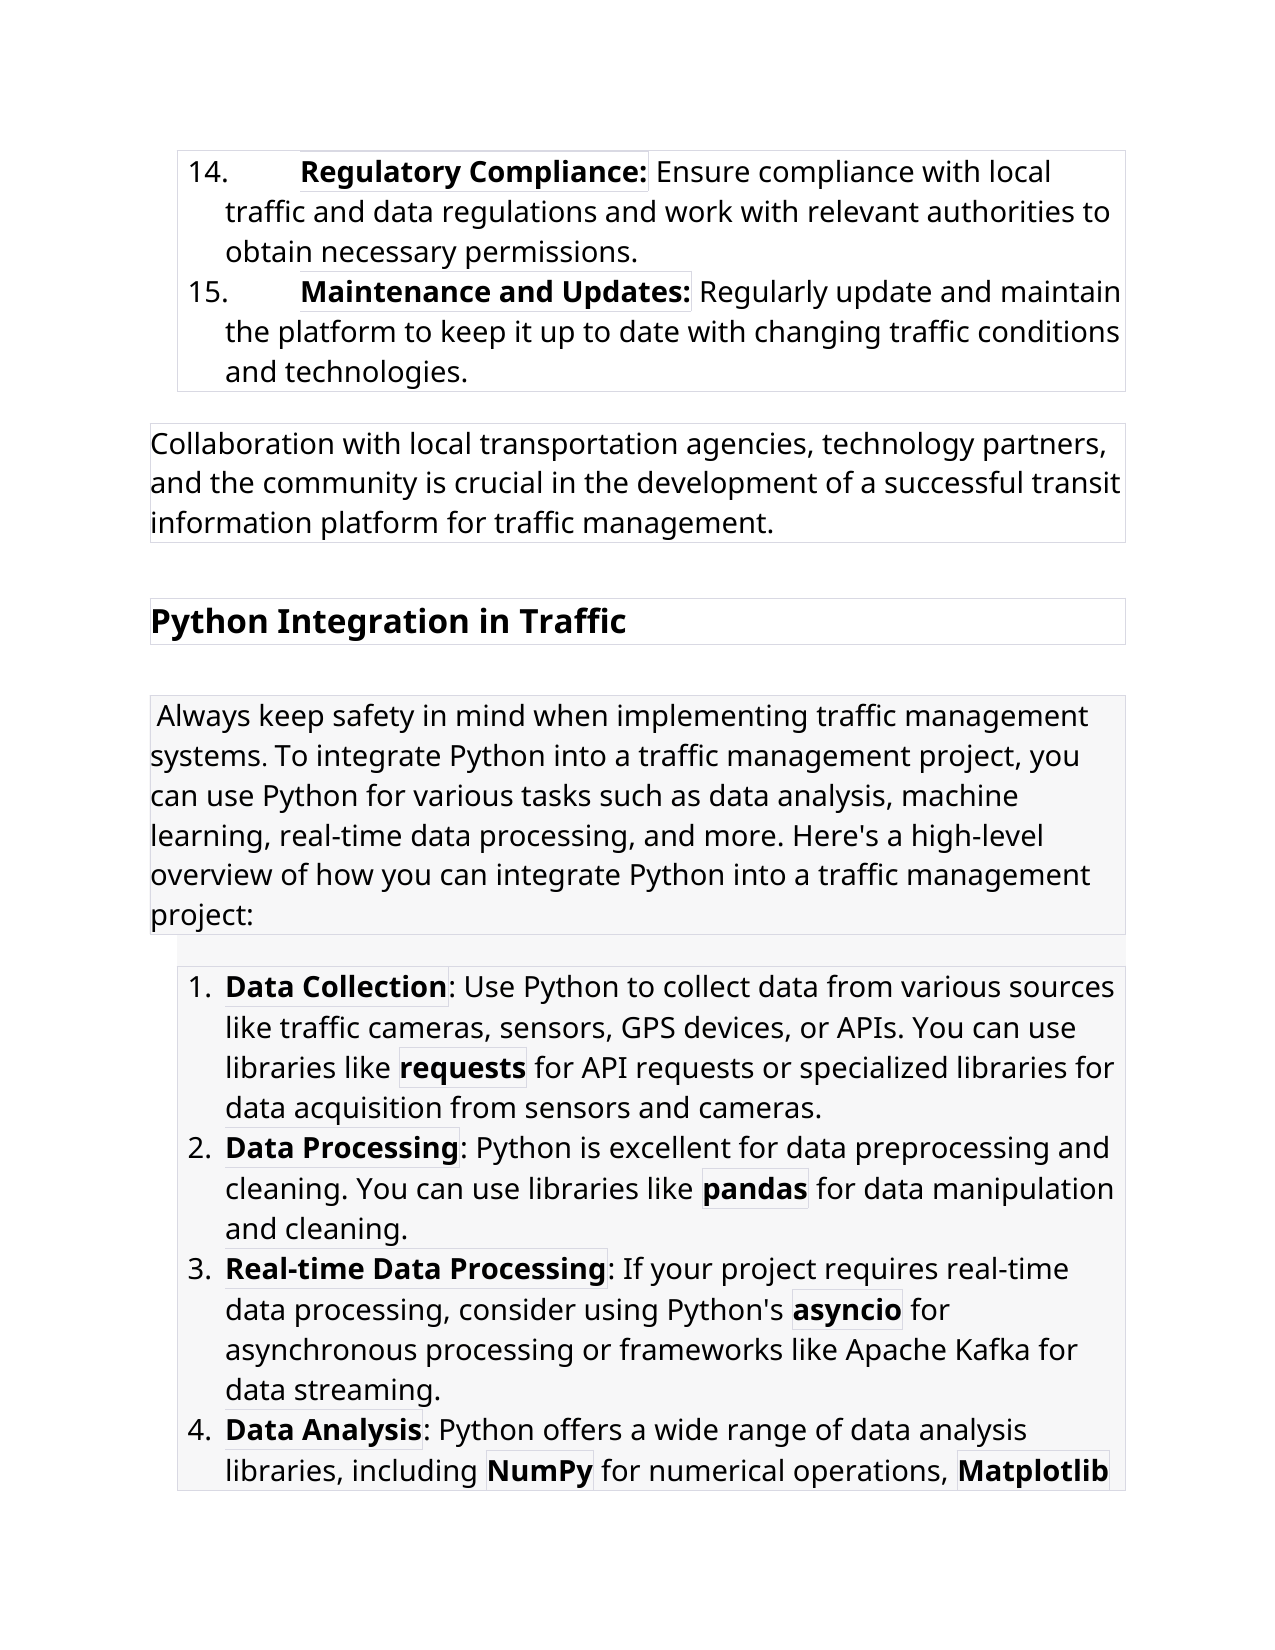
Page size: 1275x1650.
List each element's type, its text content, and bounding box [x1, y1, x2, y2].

list Data Collection: Use Python to collect data from various sources like traffic cameras, sensors, GPS devices, or APIs. You can use libraries like requests for API requests or specialized libraries for data acquisition from sensors and cameras. [178, 967, 1125, 1126]
subtitle Python Integration in Traffic [151, 599, 1125, 644]
list Regulatory Compliance: Ensure compliance with local traffic and data regulations and work with relevant authorities to obtain necessary permissions. [178, 151, 1125, 270]
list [178, 1408, 1125, 1490]
list Data Processing: Python is excellent for data preprocessing and cleaning. You can use libraries like pandas for data manipulation and cleaning. [178, 1126, 1125, 1248]
list Real-time Data Processing: If your project requires real-time data processing, consider using Python's asyncio for asynchronous processing or frameworks like Apache Kafka for data streaming. [178, 1248, 1125, 1408]
text Always keep safety in mind when implementing traffic management systems. To integrate Python into a traffic management project, you can use Python for various tasks such as data analysis, machine learning, real-time data processing, and more. Here's a high-level overview of how you can integrate Python into a traffic management project: [151, 696, 1125, 934]
text Collaboration with local transportation agencies, technology partners, and the community is crucial in the development of a successful transit information platform for traffic management. [151, 424, 1125, 542]
list Maintenance and Updates: Regularly update and maintain the platform to keep it up to date with changing traffic conditions and technologies. [178, 270, 1125, 391]
